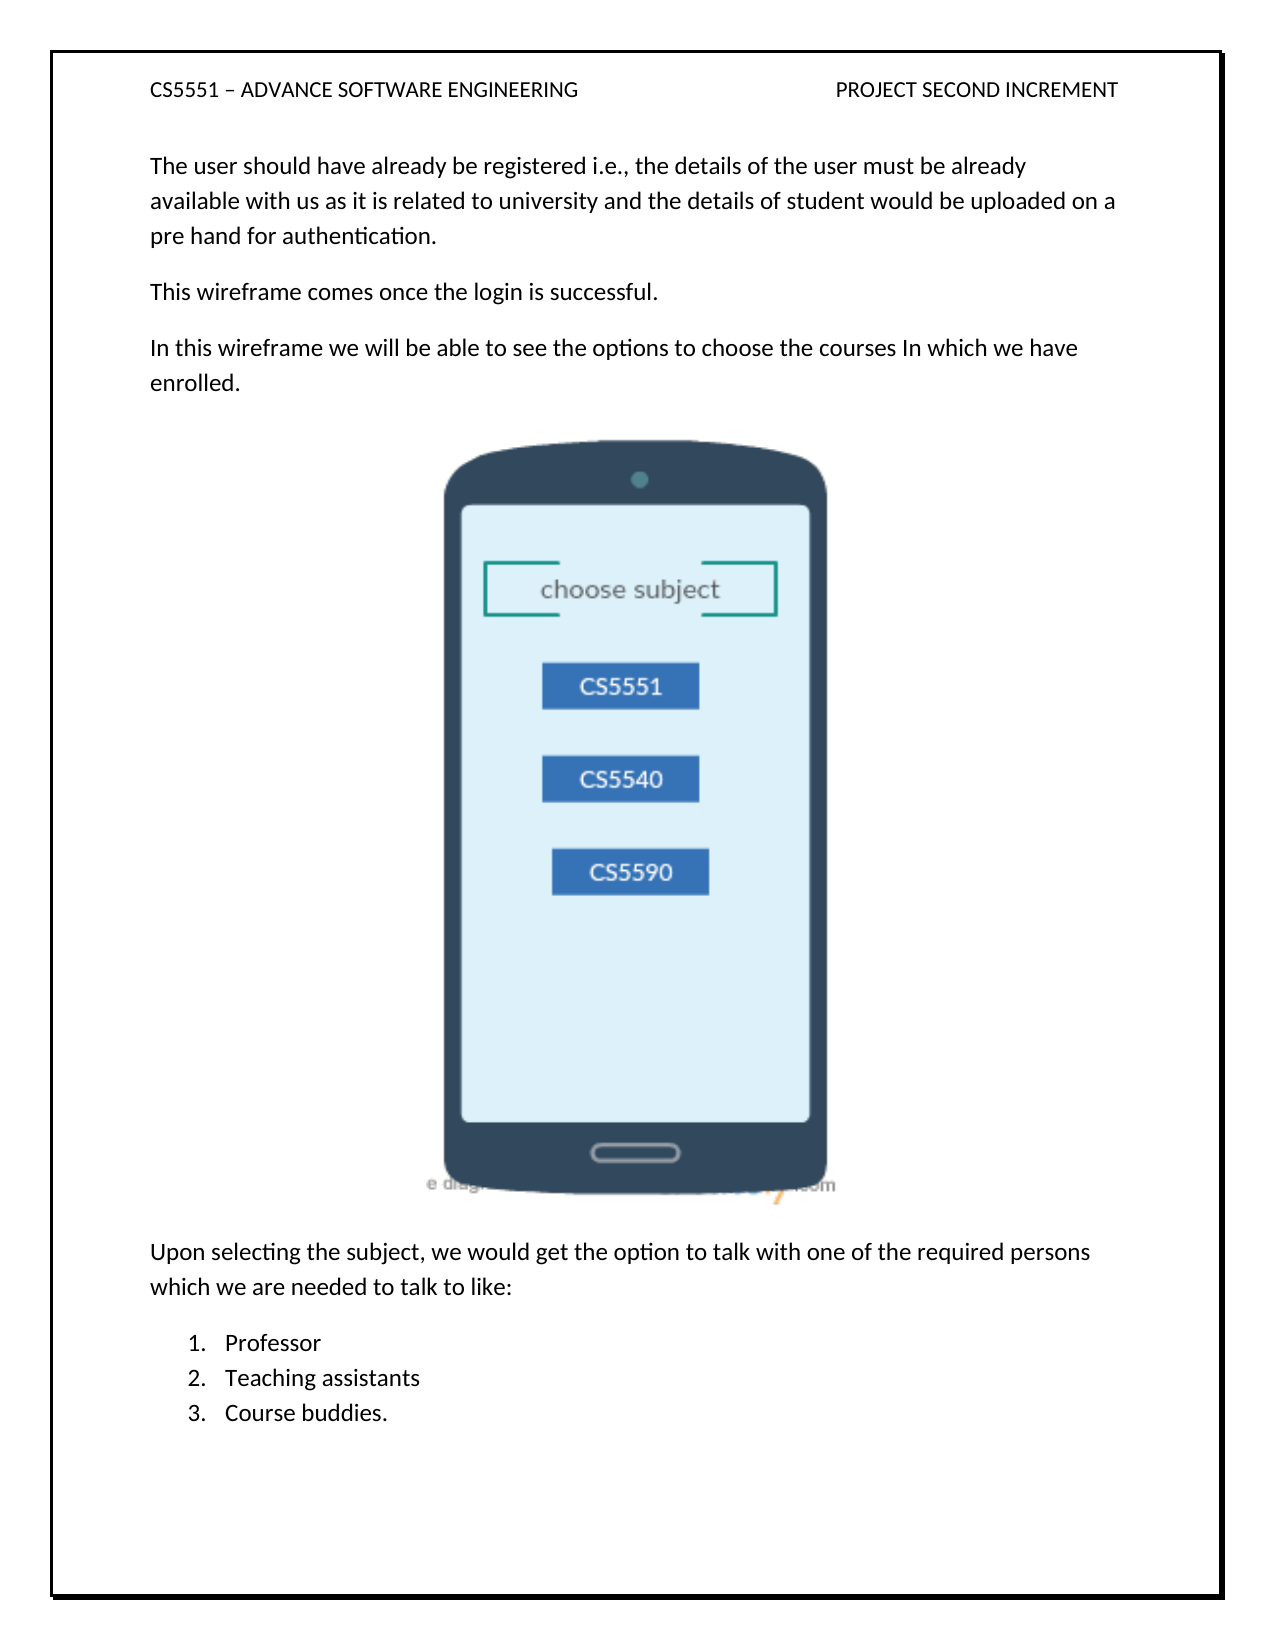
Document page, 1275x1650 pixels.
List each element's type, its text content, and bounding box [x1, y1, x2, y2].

list Teaching assistants [187, 1362, 1122, 1393]
text This wireframe comes once the login is successful. [150, 276, 1122, 306]
picture [425, 422, 847, 1212]
text Upon selecting the subject, we would get the option to talk with one of the required persons which we are needed to talk to like: [150, 1237, 1122, 1302]
text In this wireframe we will be able to see the options to choose the courses In which we have enrolled. [150, 332, 1122, 397]
list Professor [187, 1327, 1122, 1358]
text The user should have already be registered i.e., the details of the user must be already available with us as it is related to university and the details of student would be uploaded on a pre hand for authentication. [150, 150, 1122, 251]
list Course buddies. [187, 1397, 1122, 1428]
